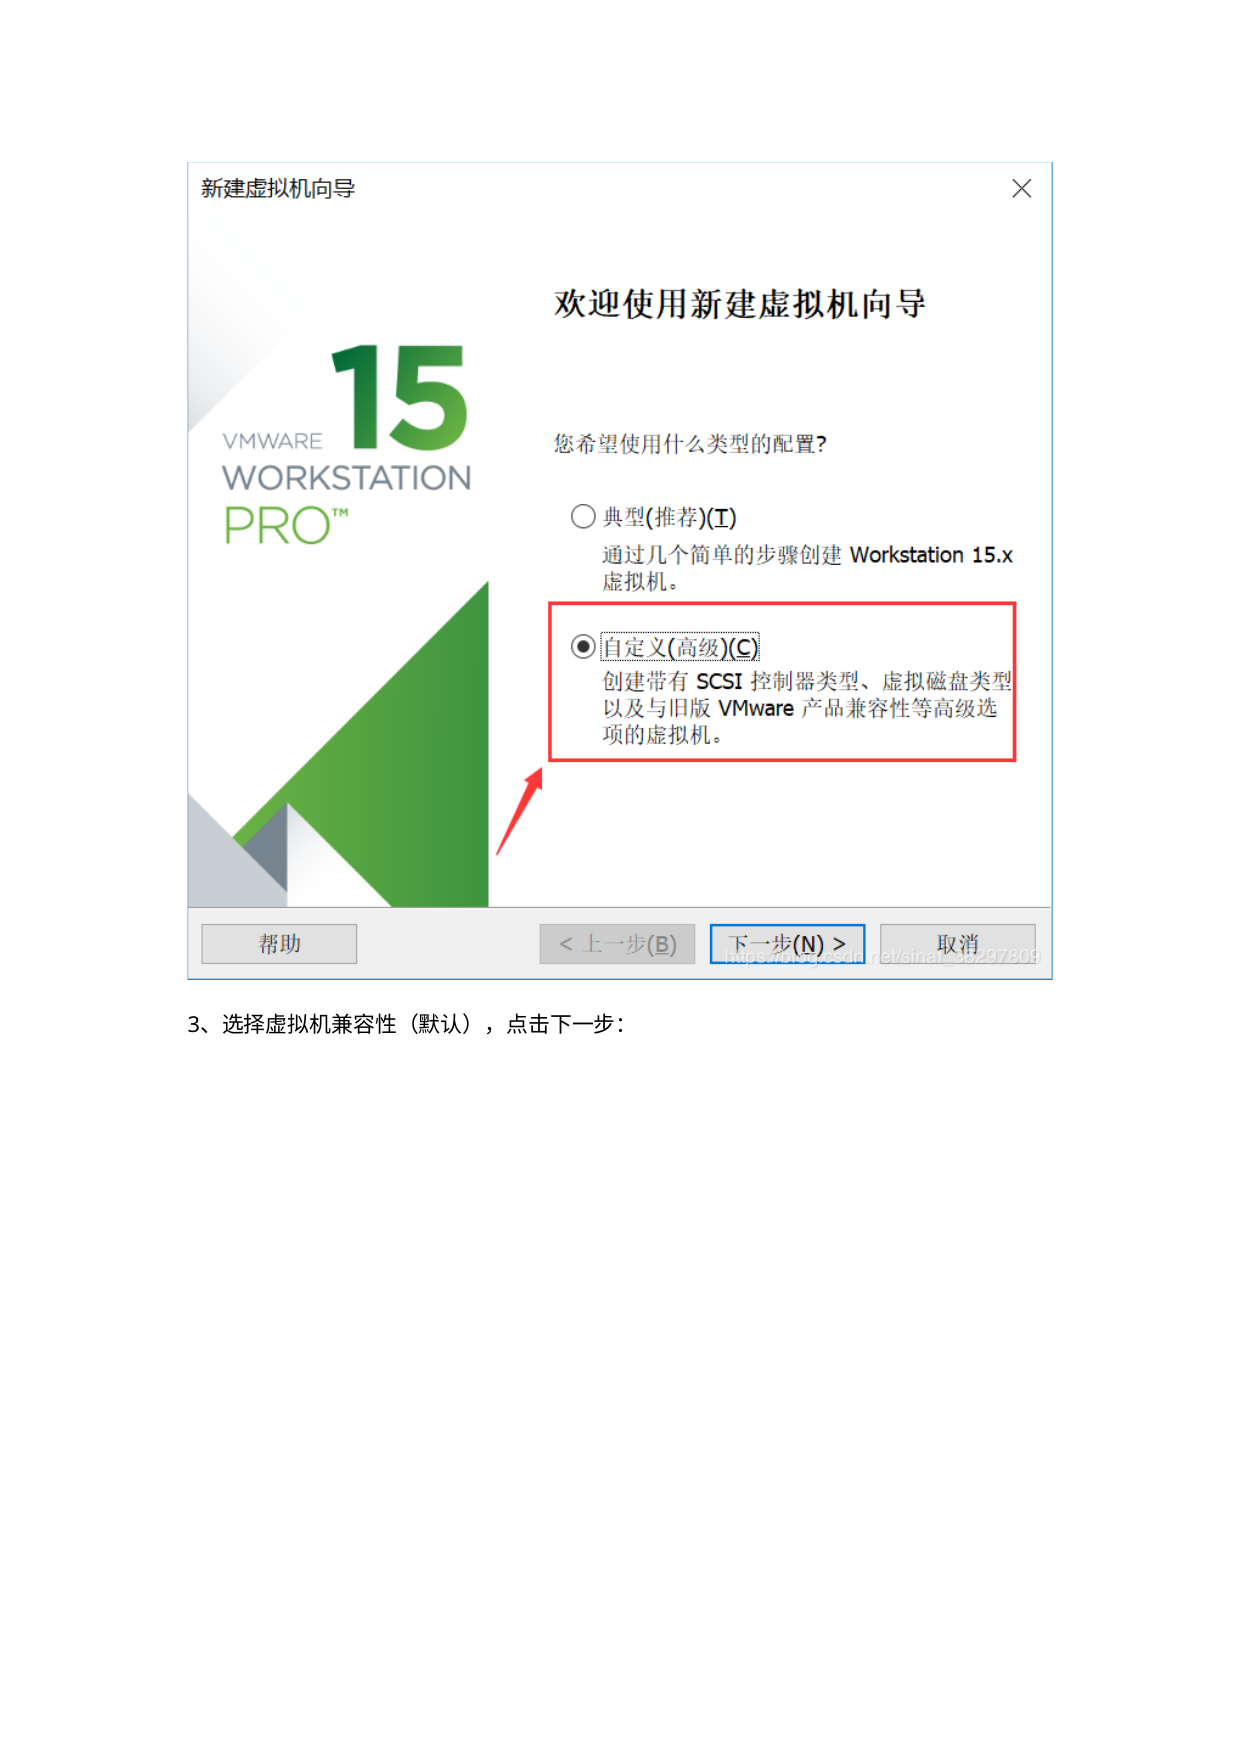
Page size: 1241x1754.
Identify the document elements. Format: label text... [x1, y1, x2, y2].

text 3、选择虚拟机兼容性（默认），点击下一步： [187, 1007, 1053, 1039]
picture [187, 162, 1053, 980]
